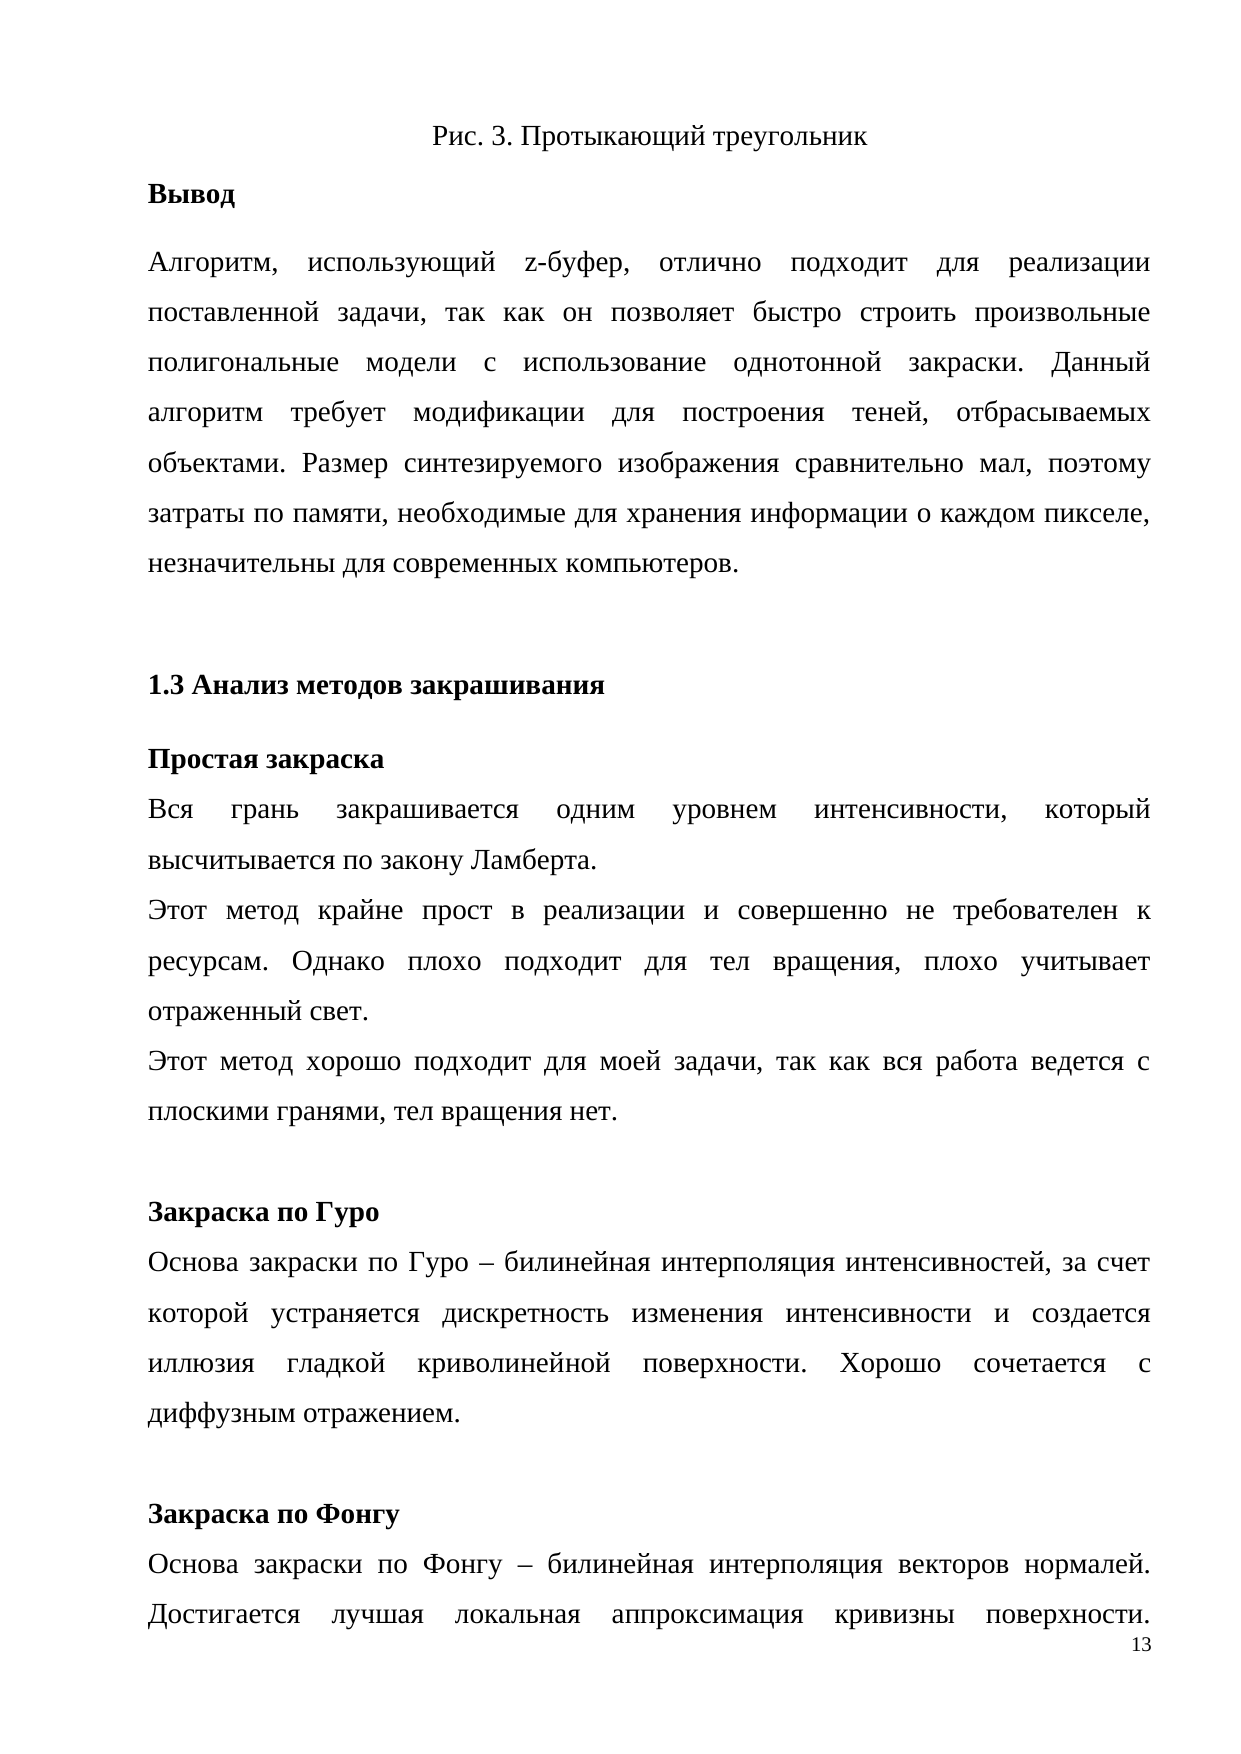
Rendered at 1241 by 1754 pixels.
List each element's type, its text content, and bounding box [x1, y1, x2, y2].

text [148, 1546, 1152, 1630]
text Закраска по Гуро [148, 1194, 1152, 1228]
text Этот метод крайне прост в реализации и совершенно не требователен к ресурсам. Однако плохо подходит для тел вращения, плохо учитывает отраженный свет. [148, 892, 1152, 1026]
text Вывод [148, 177, 1152, 210]
text Вся грань закрашивается одним уровнем интенсивности, который высчитывается по закону Ламберта. [148, 792, 1152, 876]
text Основа закраски по Гуро – билинейная интерполяция интенсивностей, за счет которой устраняется дискретность изменения интенсивности и создается иллюзия гладкой криволинейной поверхности. Хорошо сочетается с диффузным отражением. [148, 1244, 1152, 1429]
text Закраска по Фонгу [148, 1496, 1152, 1529]
text Рис. 3. Протыкающий треугольник [148, 118, 1152, 152]
text Этот метод хорошо подходит для моей задачи, так как вся работа ведется с плоскими гранями, тел вращения нет. [148, 1043, 1152, 1127]
text Алгоритм, использующий z-буфер, отлично подходит для реализации поставленной задачи, так как он позволяет быстро строить произвольные полигональные модели с использование однотонной закраски. Данный алгоритм требует модификации для построения теней, отбрасываемых объектами. Размер синтезируемого изображения сравнительно мал, поэтому затраты по памяти, необходимые для хранения информации о каждом пикселе, незначительны для современных компьютеров. [148, 244, 1152, 579]
subtitle 1.3 Анализ методов закрашивания [148, 667, 1152, 701]
text Простая закраска [148, 741, 1152, 775]
